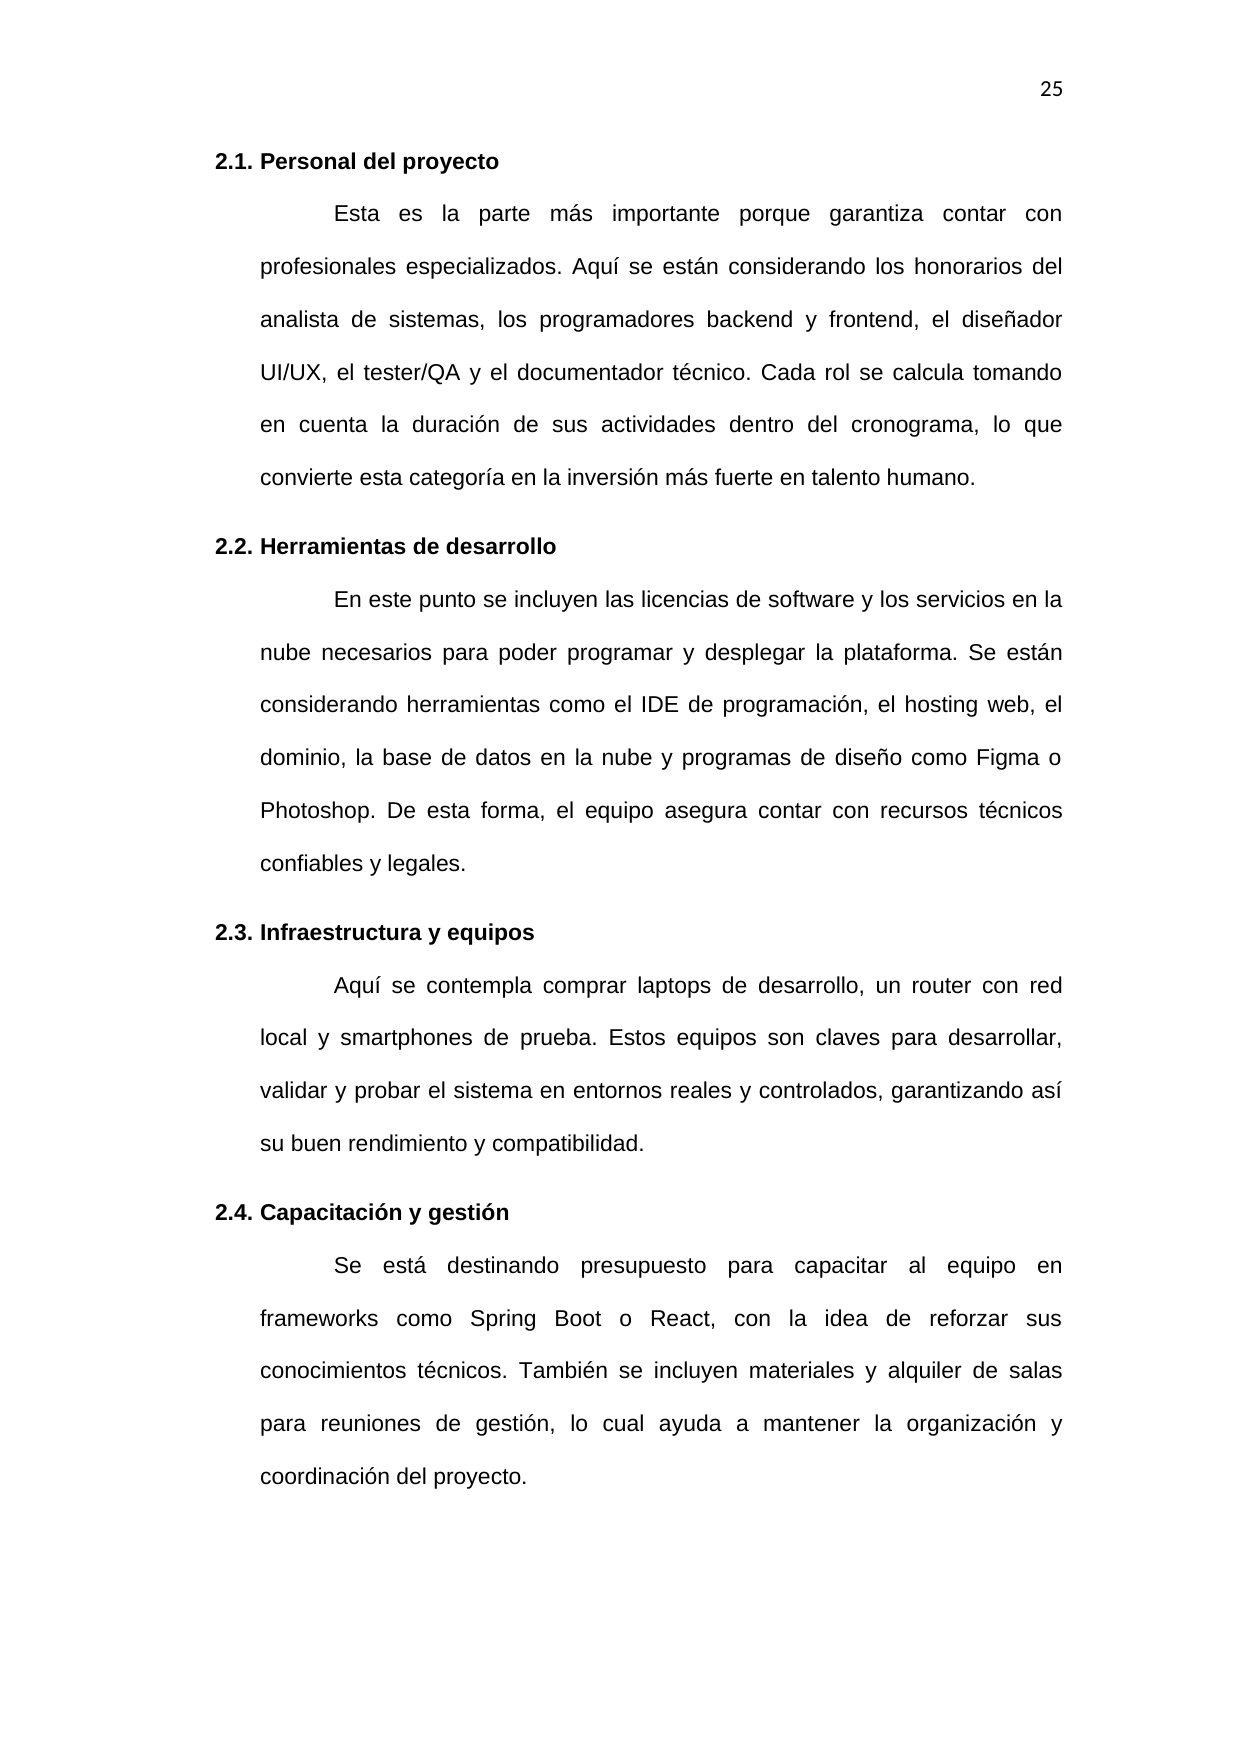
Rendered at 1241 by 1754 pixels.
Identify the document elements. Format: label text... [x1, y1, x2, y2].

subtitle Personal del proyecto [215, 148, 1063, 174]
subtitle Infraestructura y equipos [215, 919, 1063, 945]
list Aquí se contempla comprar laptops de desarrollo, un router con red local y smartphones de prueba. Estos equipos son claves para desarrollar, validar y probar el sistema en entornos reales y controlados, garantizando así su buen rendimiento y compatibilidad. [260, 972, 1063, 1156]
subtitle Capacitación y gestión [215, 1199, 1063, 1226]
subtitle Herramientas de desarrollo [215, 533, 1063, 560]
list Se está destinando presupuesto para capacitar al equipo en frameworks como Spring Boot o React, con la idea de reforzar sus conocimientos técnicos. También se incluyen materiales y alquiler de salas para reuniones de gestión, lo cual ayuda a mantener la organización y coordinación del proyecto. [260, 1252, 1063, 1489]
list Esta es la parte más importante porque garantiza contar con profesionales especializados. Aquí se están considerando los honorarios del analista de sistemas, los programadores backend y frontend, el diseñador UI/UX, el tester/QA y el documentador técnico. Cada rol se calcula tomando en cuenta la duración de sus actividades dentro del cronograma, lo que convierte esta categoría en la inversión más fuerte en talento humano. [260, 200, 1063, 490]
list En este punto se incluyen las licencias de software y los servicios en la nube necesarios para poder programar y desplegar la plataforma. Se están considerando herramientas como el IDE de programación, el hosting web, el dominio, la base de datos en la nube y programas de diseño como Figma o Photoshop. De esta forma, el equipo asegura contar con recursos técnicos confiables y legales. [260, 586, 1063, 876]
